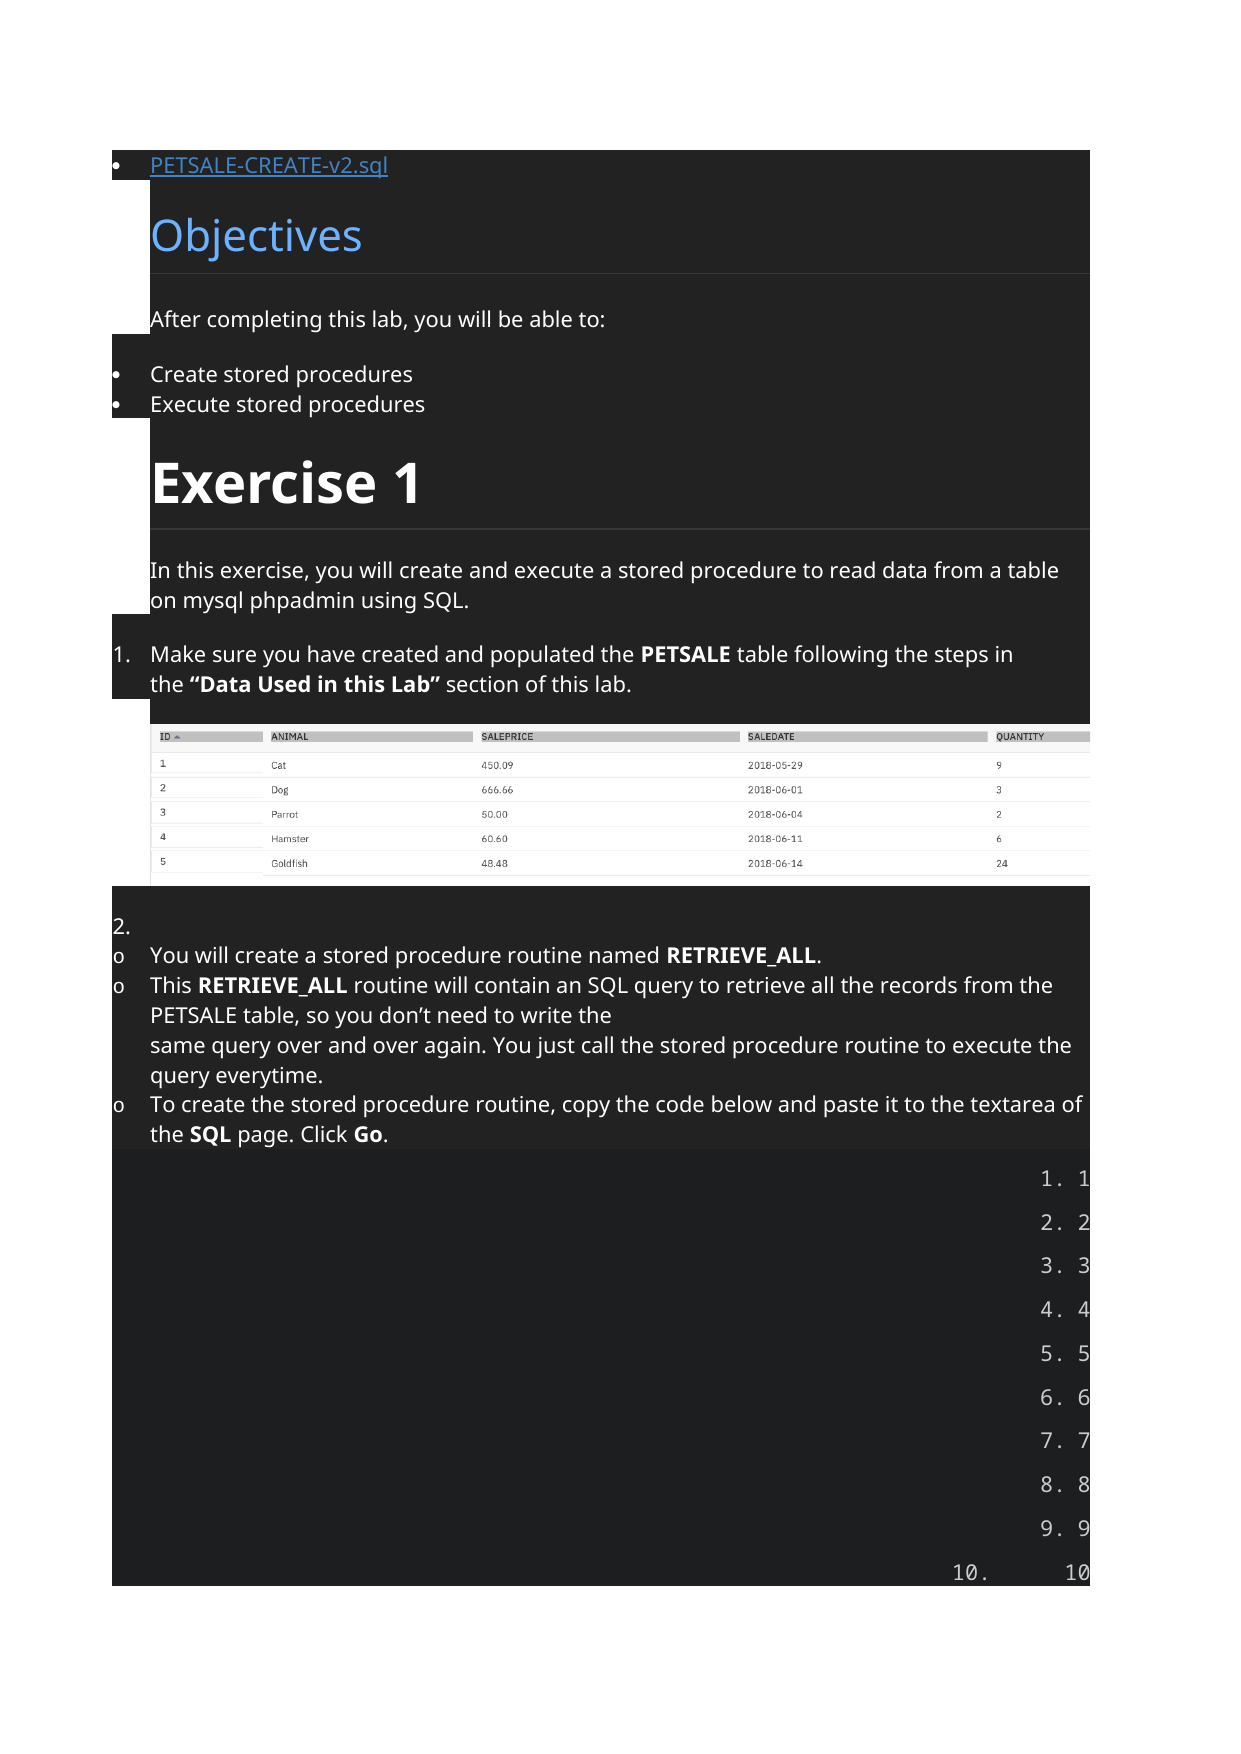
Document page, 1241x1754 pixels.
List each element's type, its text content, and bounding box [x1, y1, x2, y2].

list 4 [112, 1280, 1090, 1324]
list This RETRIEVE_ALL routine will contain an SQL query to retrieve all the records from the PETSALE table, so you don’t need to write the same query over and over again. You just call the stored procedure routine to execute the query everytime. [112, 970, 1090, 1089]
list 2 [112, 1193, 1090, 1236]
list 1 [112, 1149, 1090, 1193]
list 6 [112, 1368, 1090, 1411]
list Execute stored procedures [112, 388, 1090, 418]
list Make sure you have created and populated the PETSALE table following the steps in the “Data Used in this Lab” section of this lab. [112, 639, 1090, 699]
list 9 [112, 1499, 1090, 1543]
list PETSALE-CREATE-v2.sql [112, 150, 1090, 180]
subtitle Objectives [150, 205, 1090, 273]
list You will create a stored procedure routine named RETRIEVE_ALL. [112, 940, 1090, 970]
list 3 [112, 1236, 1090, 1280]
list 7 [112, 1411, 1090, 1455]
text After completing this lab, you will be able to: [150, 304, 1090, 334]
list Create stored procedures [112, 359, 1090, 388]
text Exercise 1 [150, 443, 1090, 528]
list 5 [112, 1324, 1090, 1368]
list 8 [112, 1455, 1090, 1499]
list 10 [112, 1543, 1090, 1586]
text In this exercise, you will create and execute a stored procedure to read data from a table on mysql phpadmin using SQL. [150, 555, 1090, 614]
list To create the stored procedure routine, copy the code below and paste it to the textarea of the SQL page. Click Go. [112, 1089, 1090, 1149]
picture [150, 724, 1091, 886]
